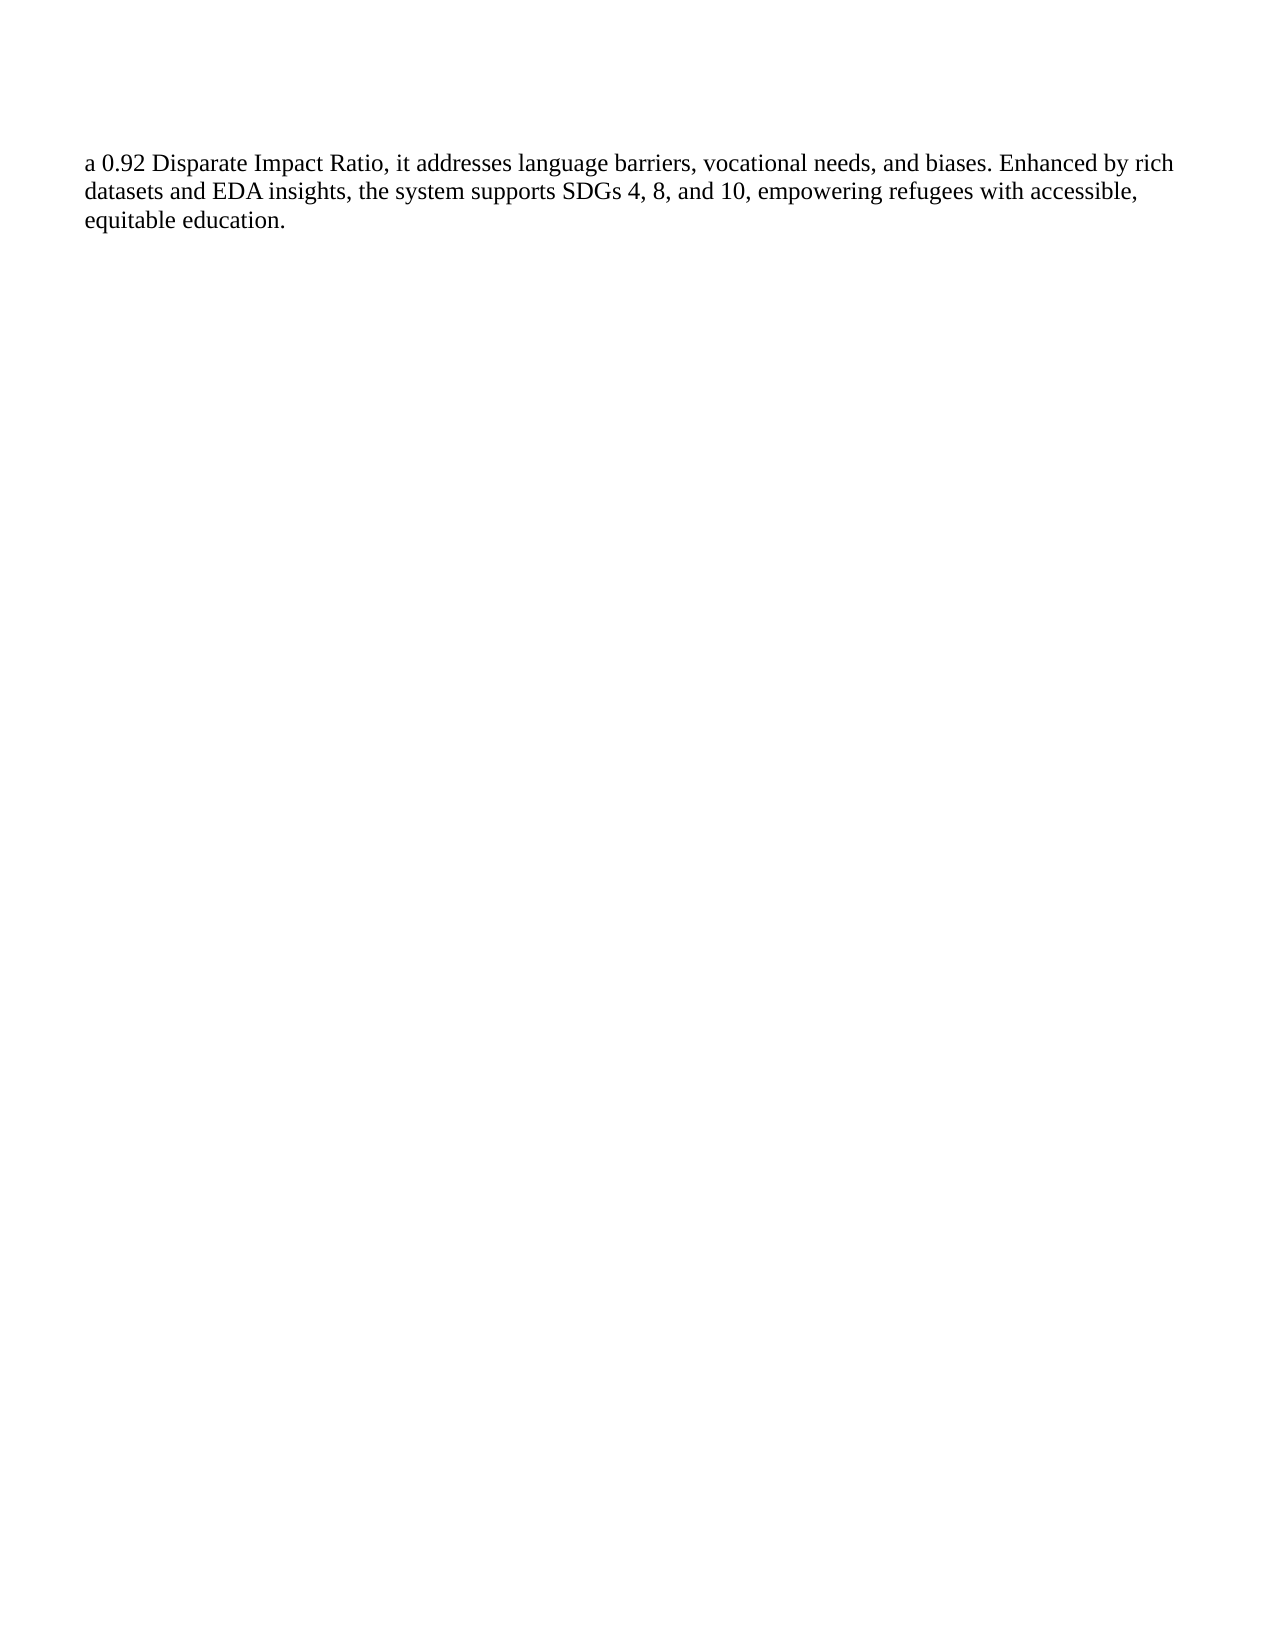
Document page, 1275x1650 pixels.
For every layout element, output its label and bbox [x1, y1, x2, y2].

text [84, 148, 1191, 234]
